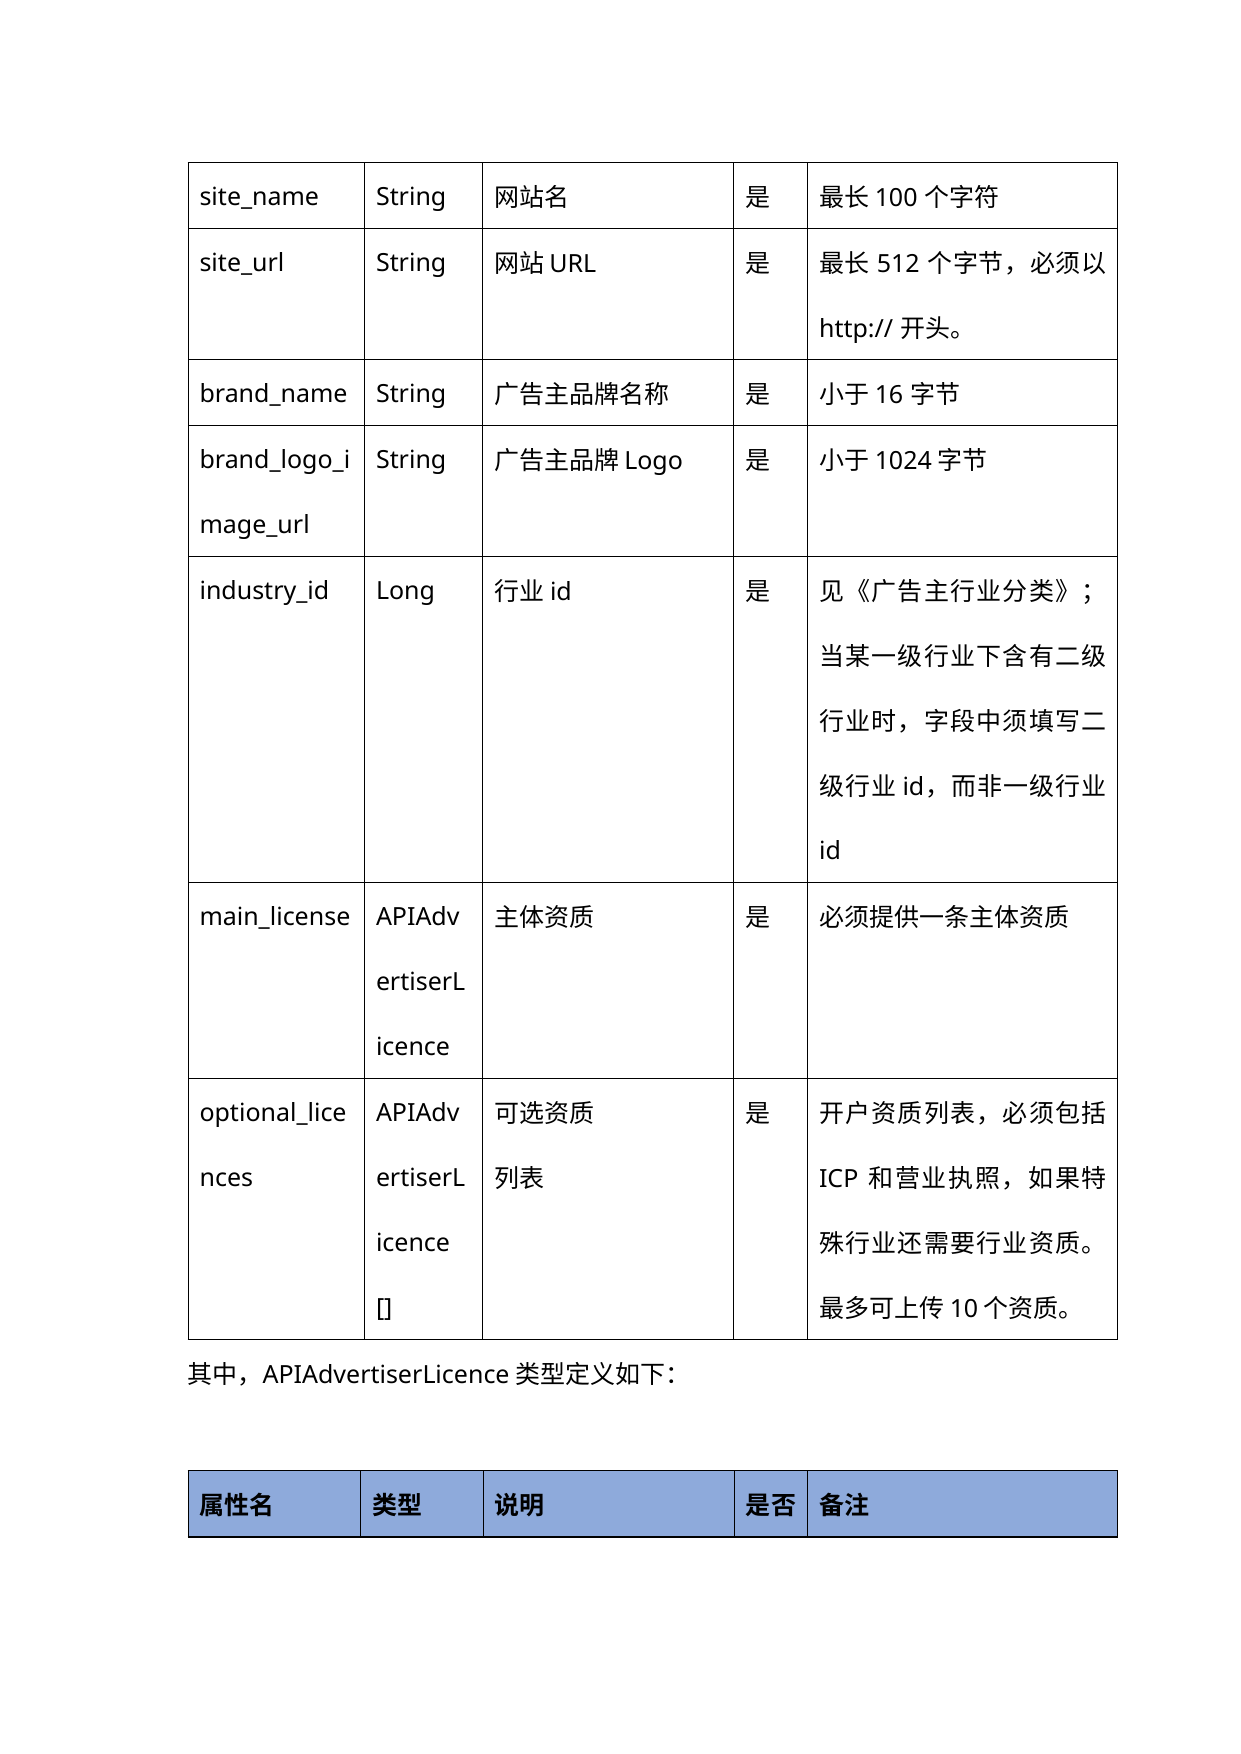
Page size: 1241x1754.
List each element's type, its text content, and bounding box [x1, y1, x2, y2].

table_cell Long [365, 557, 482, 882]
table_header 说明 [484, 1471, 734, 1536]
table_cell String [365, 229, 482, 359]
table_cell 必须提供一条主体资质 [808, 883, 1117, 1078]
table_cell main_license [189, 883, 364, 1078]
table_header 是否必填 [735, 1471, 807, 1536]
table_cell 主体资质 [483, 883, 733, 1078]
table_cell 是 [734, 163, 807, 228]
table_cell site_name [189, 163, 364, 228]
table_cell optional_licences [189, 1079, 364, 1339]
table_cell 广告主品牌名称 [483, 360, 733, 425]
table_cell brand_logo_image_url [189, 426, 364, 556]
table_cell APIAdvertiserLicence [] [365, 1079, 482, 1339]
table_cell 开户资质列表，必须包括 ICP 和营业执照，如果特殊行业还需要行业资质。最多可上传 10个资质。 [808, 1079, 1117, 1339]
table_cell 最长 512 个字节，必须以 http:// 开头。 [808, 229, 1117, 359]
table_cell String [365, 426, 482, 556]
table_cell 小于 1024字节 [808, 426, 1117, 556]
table_cell APIAdvertiserLicence [365, 883, 482, 1078]
table_header 类型 [361, 1471, 483, 1536]
table_cell 可选资质 列表 [483, 1079, 733, 1339]
table_header 备注 [808, 1471, 1117, 1536]
table_cell 广告主品牌Logo [483, 426, 733, 556]
table_cell 是 [734, 426, 807, 556]
table_cell String [365, 360, 482, 425]
table_header 属性名 [189, 1471, 360, 1536]
table_cell 见《广告主行业分类》；当某一级行业下含有二级行业时，字段中须填写二级行业id，而非一级行业id [808, 557, 1117, 882]
table_cell 是 [734, 360, 807, 425]
text 其中，APIAdvertiserLicence类型定义如下： [187, 1340, 1053, 1405]
table_cell industry_id [189, 557, 364, 882]
table_cell 小于 16 字节 [808, 360, 1117, 425]
table_cell 是 [734, 557, 807, 882]
table_cell 行业 id [483, 557, 733, 882]
table_cell 是 [734, 229, 807, 359]
table_cell 最长 100 个字符 [808, 163, 1117, 228]
table_cell site_url [189, 229, 364, 359]
table_cell String [365, 163, 482, 228]
table_cell 网站URL [483, 229, 733, 359]
table_cell 是 [734, 1079, 807, 1339]
table_cell 网站名 [483, 163, 733, 228]
table_cell brand_name [189, 360, 364, 425]
table_cell 是 [734, 883, 807, 1078]
